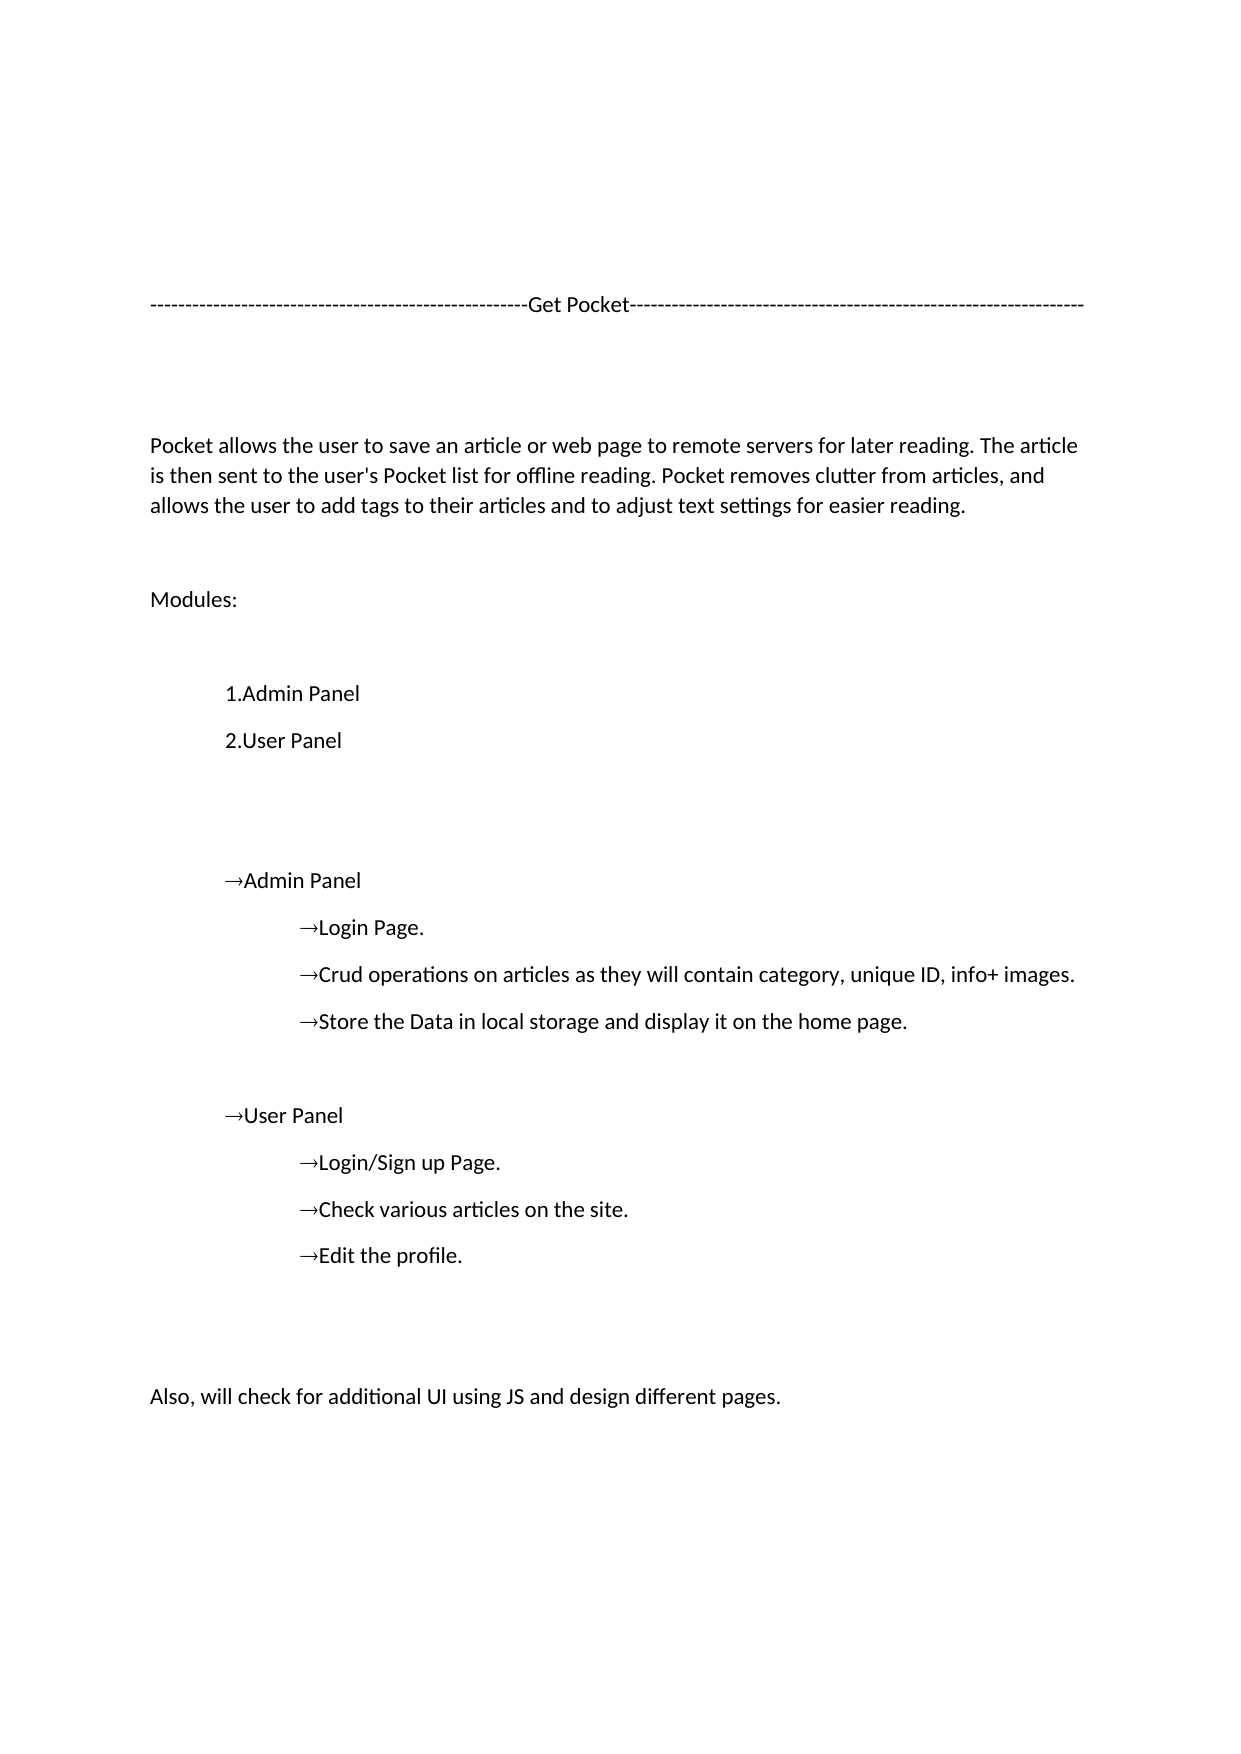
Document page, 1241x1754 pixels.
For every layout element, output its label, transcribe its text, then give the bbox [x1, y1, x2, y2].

text User Panel [150, 1101, 1090, 1129]
text 2.User Panel [150, 726, 1090, 754]
text 1.Admin Panel [150, 679, 1090, 707]
text Also, will check for additional UI using JS and design different pages. [150, 1382, 1090, 1410]
text Store the Data in local storage and display it on the home page. [225, 1007, 1090, 1035]
text ------------------------------------------------------Get Pocket----------------------------------------------------------------- [150, 291, 1090, 319]
text Crud operations on articles as they will contain category, unique ID, info+ images. [225, 960, 1090, 988]
text Pocket allows the user to save an article or web page to remote servers for later reading. The article is then sent to the user's Pocket list for offline reading. Pocket removes clutter from articles, and allows the user to add tags to their articles and to adjust text settings for easier reading. [150, 431, 1090, 520]
text Edit the profile. [225, 1242, 1090, 1270]
text Admin Panel [150, 867, 1090, 895]
text Login/Sign up Page. [150, 1148, 1090, 1176]
text Login Page. [150, 913, 1090, 942]
text Check various articles on the site. [225, 1195, 1090, 1223]
text Modules: [150, 585, 1090, 613]
